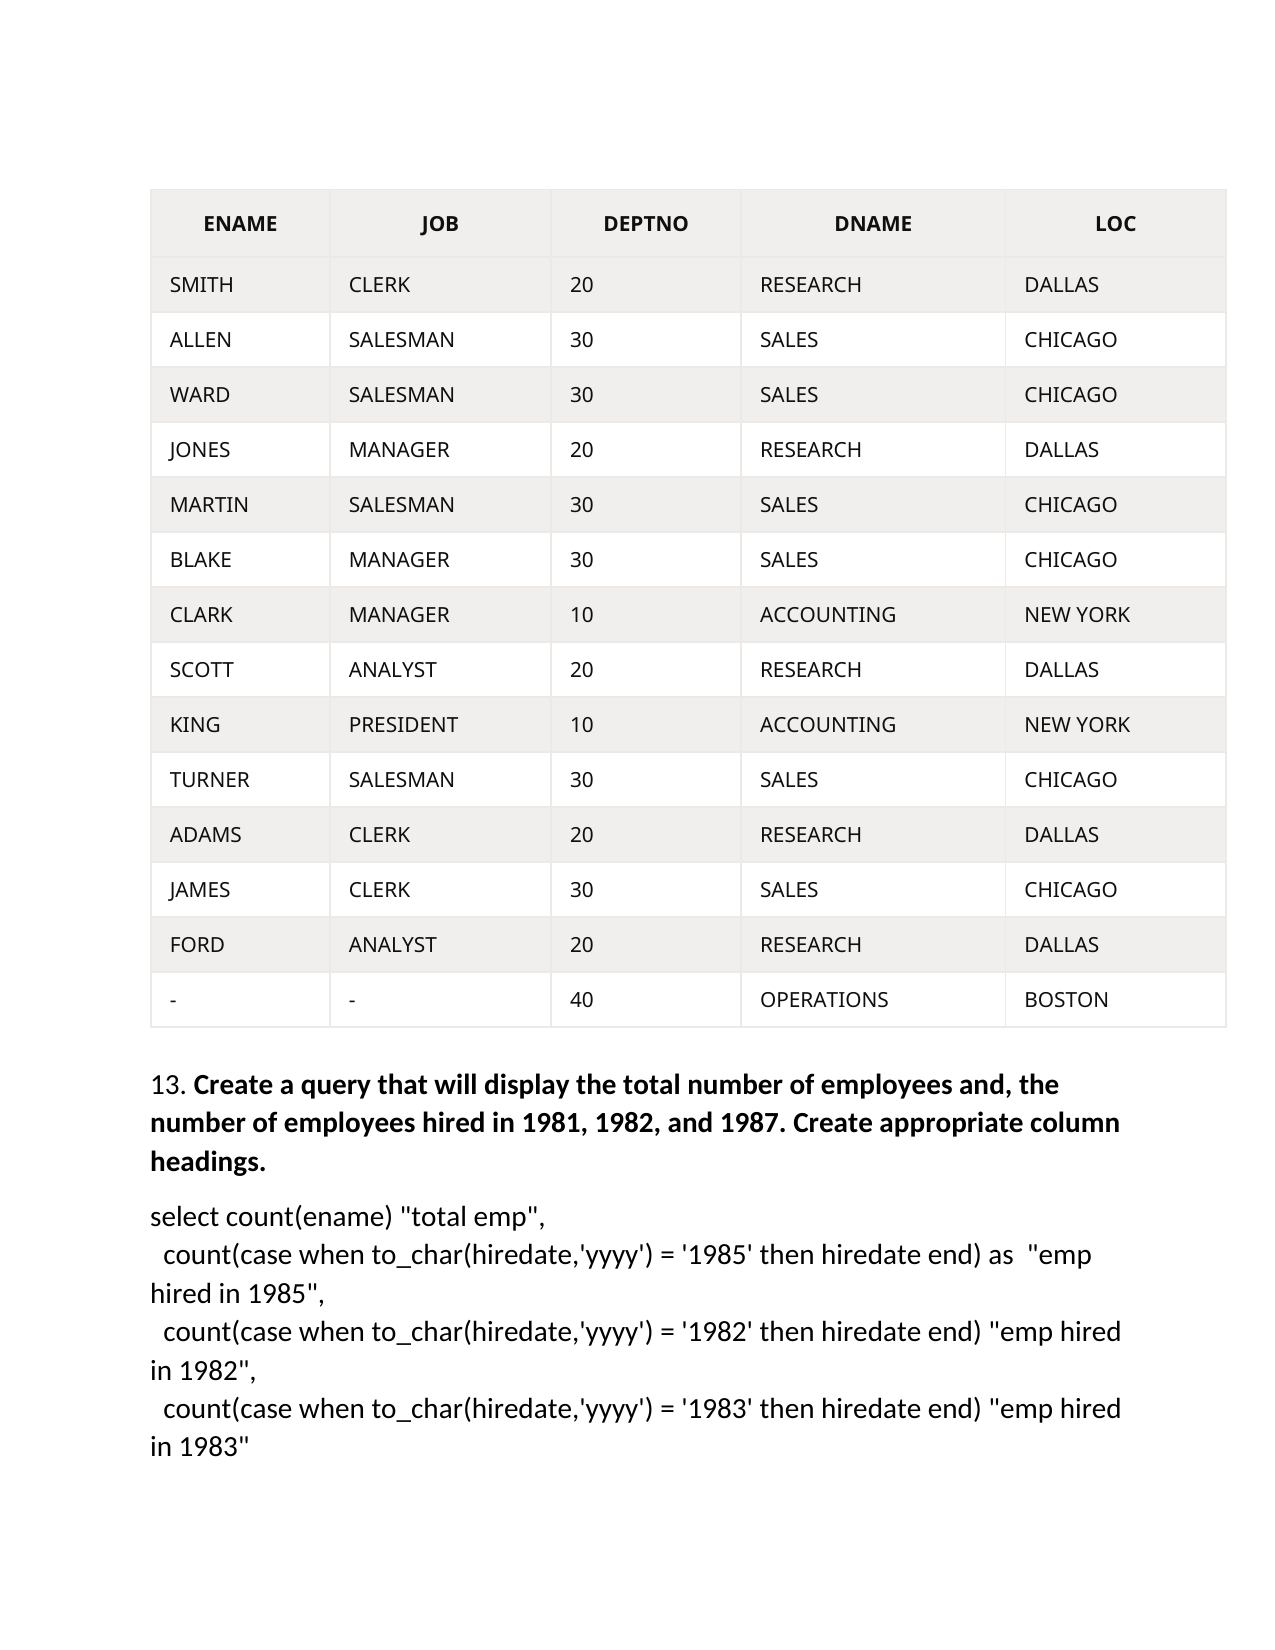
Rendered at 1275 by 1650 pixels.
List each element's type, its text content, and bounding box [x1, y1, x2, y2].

table_header JOB [331, 190, 550, 256]
table_cell TURNER [152, 753, 329, 806]
table_cell CHICAGO [1006, 533, 1225, 586]
table_cell FORD [152, 918, 329, 971]
table_cell MANAGER [331, 588, 550, 641]
table_cell 40 [552, 973, 740, 1026]
text count(case when to_char(hiredate,'yyyy') = '1982' then hiredate end) "emp hired in 1982", [150, 1313, 1125, 1387]
table_cell CLERK [331, 258, 550, 311]
text select count(ename) "total emp", [150, 1198, 1125, 1233]
table_cell SALESMAN [331, 368, 550, 421]
table_cell ANALYST [331, 643, 550, 696]
table_cell SALESMAN [331, 753, 550, 806]
table_cell 30 [552, 753, 740, 806]
table_cell DALLAS [1006, 918, 1225, 971]
table_cell 10 [552, 588, 740, 641]
table_cell 20 [552, 258, 740, 311]
table_cell CLARK [152, 588, 329, 641]
table_cell NEW YORK [1006, 698, 1225, 751]
table_cell MANAGER [331, 423, 550, 476]
table_cell RESEARCH [742, 643, 1005, 696]
table_header LOC [1006, 190, 1225, 256]
table_cell 30 [552, 863, 740, 916]
table_cell DALLAS [1006, 258, 1225, 311]
table_cell SMITH [152, 258, 329, 311]
table_cell 20 [552, 808, 740, 861]
text count(case when to_char(hiredate,'yyyy') = '1985' then hiredate end) as "emp hired in 1985", [150, 1236, 1125, 1310]
table_cell 30 [552, 313, 740, 366]
text count(case when to_char(hiredate,'yyyy') = '1983' then hiredate end) "emp hired in 1983" [150, 1390, 1125, 1464]
table_cell ANALYST [331, 918, 550, 971]
table_cell SALES [742, 313, 1005, 366]
table_cell 20 [552, 643, 740, 696]
table_cell CHICAGO [1006, 368, 1225, 421]
table_cell NEW YORK [1006, 588, 1225, 641]
table_cell DALLAS [1006, 808, 1225, 861]
table_cell MANAGER [331, 533, 550, 586]
table_cell 10 [552, 698, 740, 751]
table_cell RESEARCH [742, 918, 1005, 971]
table_cell SCOTT [152, 643, 329, 696]
table_cell JAMES [152, 863, 329, 916]
table_cell PRESIDENT [331, 698, 550, 751]
table_cell SALES [742, 863, 1005, 916]
table_header ENAME [152, 190, 329, 256]
table_cell CLERK [331, 863, 550, 916]
table_cell 30 [552, 478, 740, 531]
table_cell ACCOUNTING [742, 698, 1005, 751]
table_cell MARTIN [152, 478, 329, 531]
table_cell 30 [552, 368, 740, 421]
table_cell 30 [552, 533, 740, 586]
table_cell JONES [152, 423, 329, 476]
table_cell CHICAGO [1006, 313, 1225, 366]
table_cell WARD [152, 368, 329, 421]
table_cell CHICAGO [1006, 863, 1225, 916]
table_cell SALES [742, 753, 1005, 806]
table_cell 20 [552, 423, 740, 476]
table_cell SALES [742, 533, 1005, 586]
table_cell CHICAGO [1006, 478, 1225, 531]
table_cell SALESMAN [331, 313, 550, 366]
table_cell RESEARCH [742, 808, 1005, 861]
table_cell SALESMAN [331, 478, 550, 531]
text 13. Create a query that will display the total number of employees and, the number of employees hired in 1981, 1982, and 1987. Create appropriate column headings. [150, 1066, 1125, 1178]
table_cell BLAKE [152, 533, 329, 586]
table_cell CHICAGO [1006, 753, 1225, 806]
table_cell CLERK [331, 808, 550, 861]
table_cell BOSTON [1006, 973, 1225, 1026]
table_cell DALLAS [1006, 423, 1225, 476]
table_cell KING [152, 698, 329, 751]
table_cell ADAMS [152, 808, 329, 861]
table_cell ALLEN [152, 313, 329, 366]
table_cell DALLAS [1006, 643, 1225, 696]
table_cell 20 [552, 918, 740, 971]
table_cell - [331, 973, 550, 1026]
table_cell SALES [742, 368, 1005, 421]
table_cell RESEARCH [742, 258, 1005, 311]
table_header DNAME [742, 190, 1005, 256]
table_cell - [152, 973, 329, 1026]
table_header DEPTNO [552, 190, 740, 256]
table_cell OPERATIONS [742, 973, 1005, 1026]
table_cell SALES [742, 478, 1005, 531]
table_cell RESEARCH [742, 423, 1005, 476]
table_cell ACCOUNTING [742, 588, 1005, 641]
